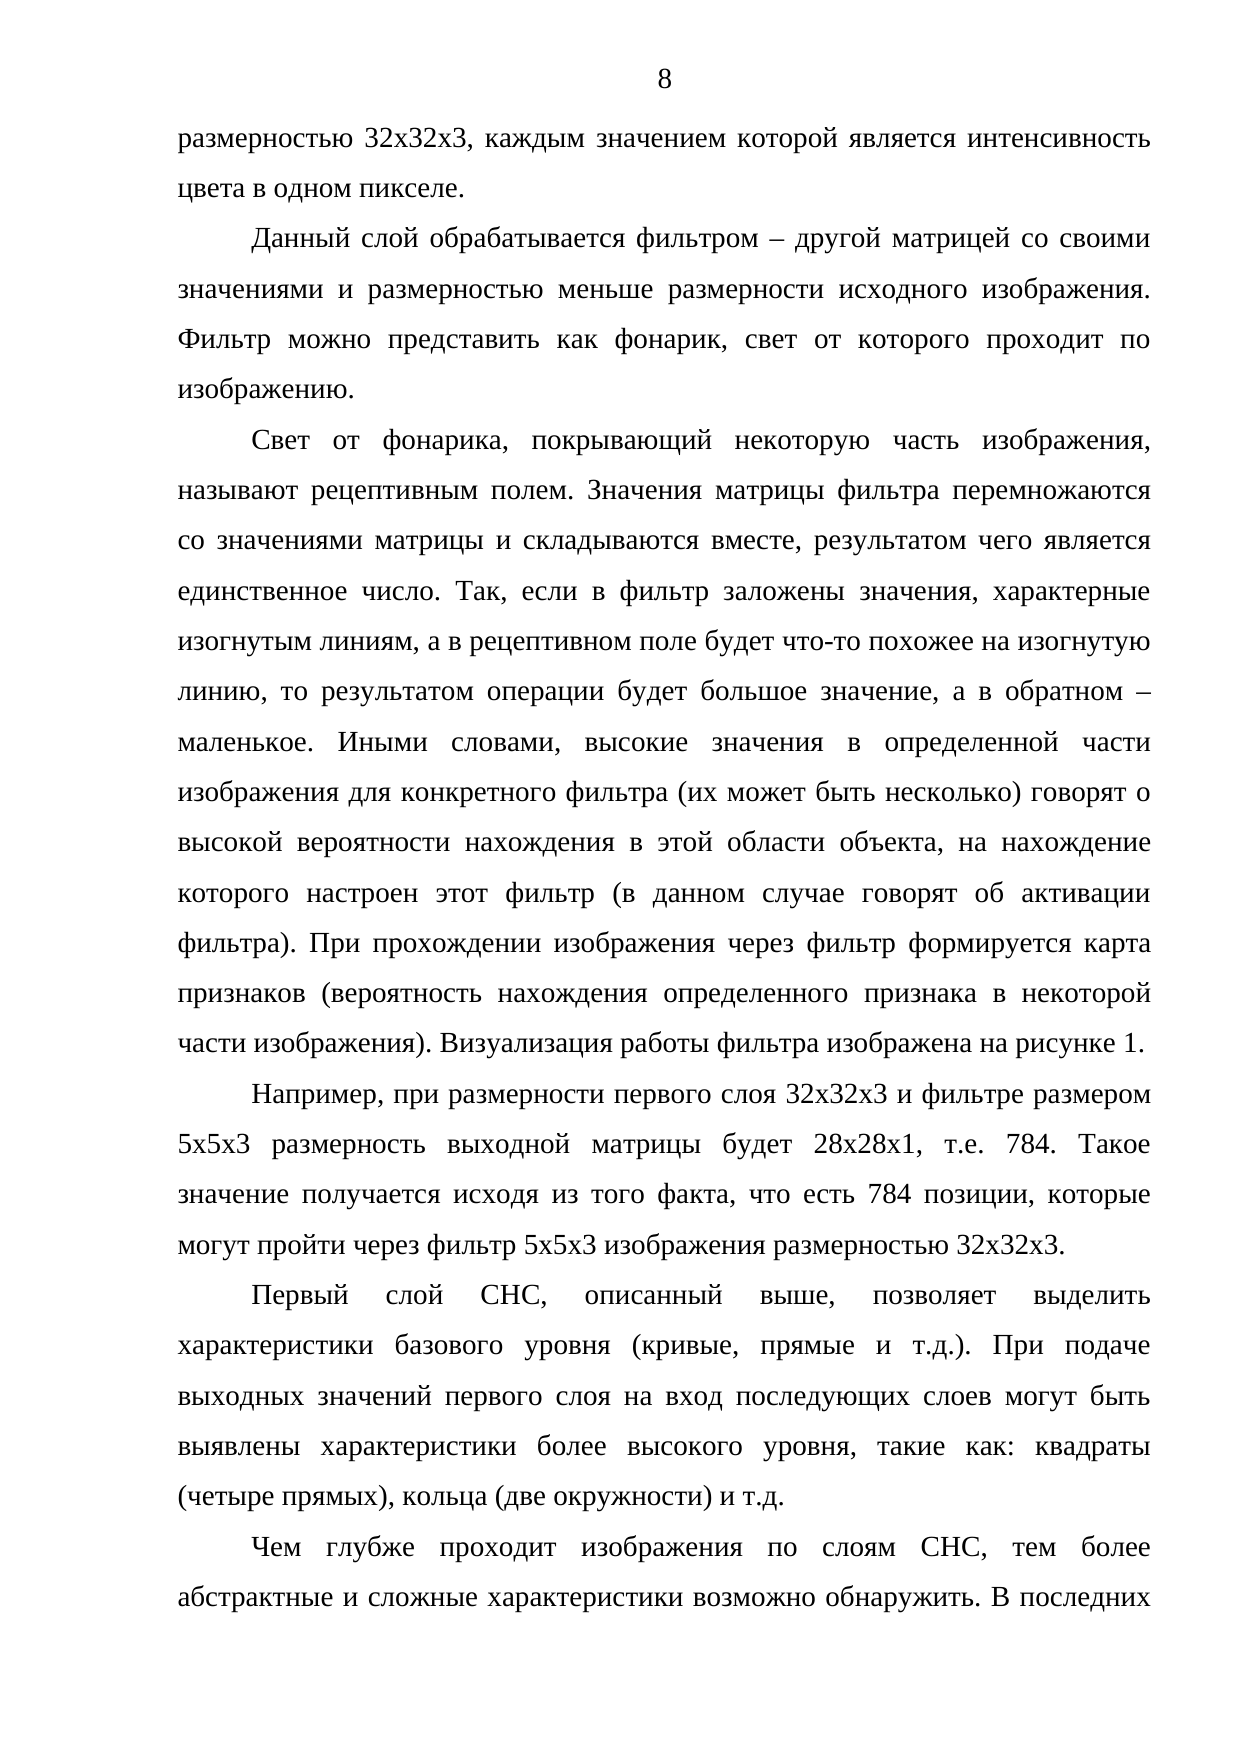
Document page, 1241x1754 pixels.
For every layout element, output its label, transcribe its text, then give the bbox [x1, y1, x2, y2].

text Первый слой СНС, описанный выше, позволяет выделить характеристики базового уровня (кривые, прямые и т.д.). При подаче выходных значений первого слоя на вход последующих слоев могут быть выявлены характеристики более высокого уровня, такие как: квадраты (четыре прямых), кольца (две окружности) и т.д. [177, 1277, 1152, 1512]
text Например, при размерности первого слоя 32x32x3 и фильтре размером 5x5x3 размерность выходной матрицы будет 28x28x1, т.е. 784. Такое значение получается исходя из того факта, что есть 784 позиции, которые могут пройти через фильтр 5x5x3 изображения размерностью 32x32x3. [177, 1076, 1152, 1260]
text Свет от фонарика, покрывающий некоторую часть изображения, называют рецептивным полем. Значения матрицы фильтра перемножаются со значениями матрицы и складываются вместе, результатом чего является единственное число. Так, если в фильтр заложены значения, характерные изогнутым линиям, а в рецептивном поле будет что-то похожее на изогнутую линию, то результатом операции будет большое значение, а в обратном – маленькое. Иными словами, высокие значения в определенной части изображения для конкретного фильтра (их может быть несколько) говорят о высокой вероятности нахождения в этой области объекта, на нахождение которого настроен этот фильтр (в данном случае говорят об активации фильтра). При прохождении изображения через фильтр формируется карта признаков (вероятность нахождения определенного признака в некоторой части изображения). Визуализация работы фильтра изображена на рисунке 1. [177, 422, 1152, 1059]
text Данный слой обрабатывается фильтром – другой матрицей со своими значениями и размерностью меньше размерности исходного изображения. Фильтр можно представить как фонарик, свет от которого проходит по изображению. [177, 221, 1152, 405]
